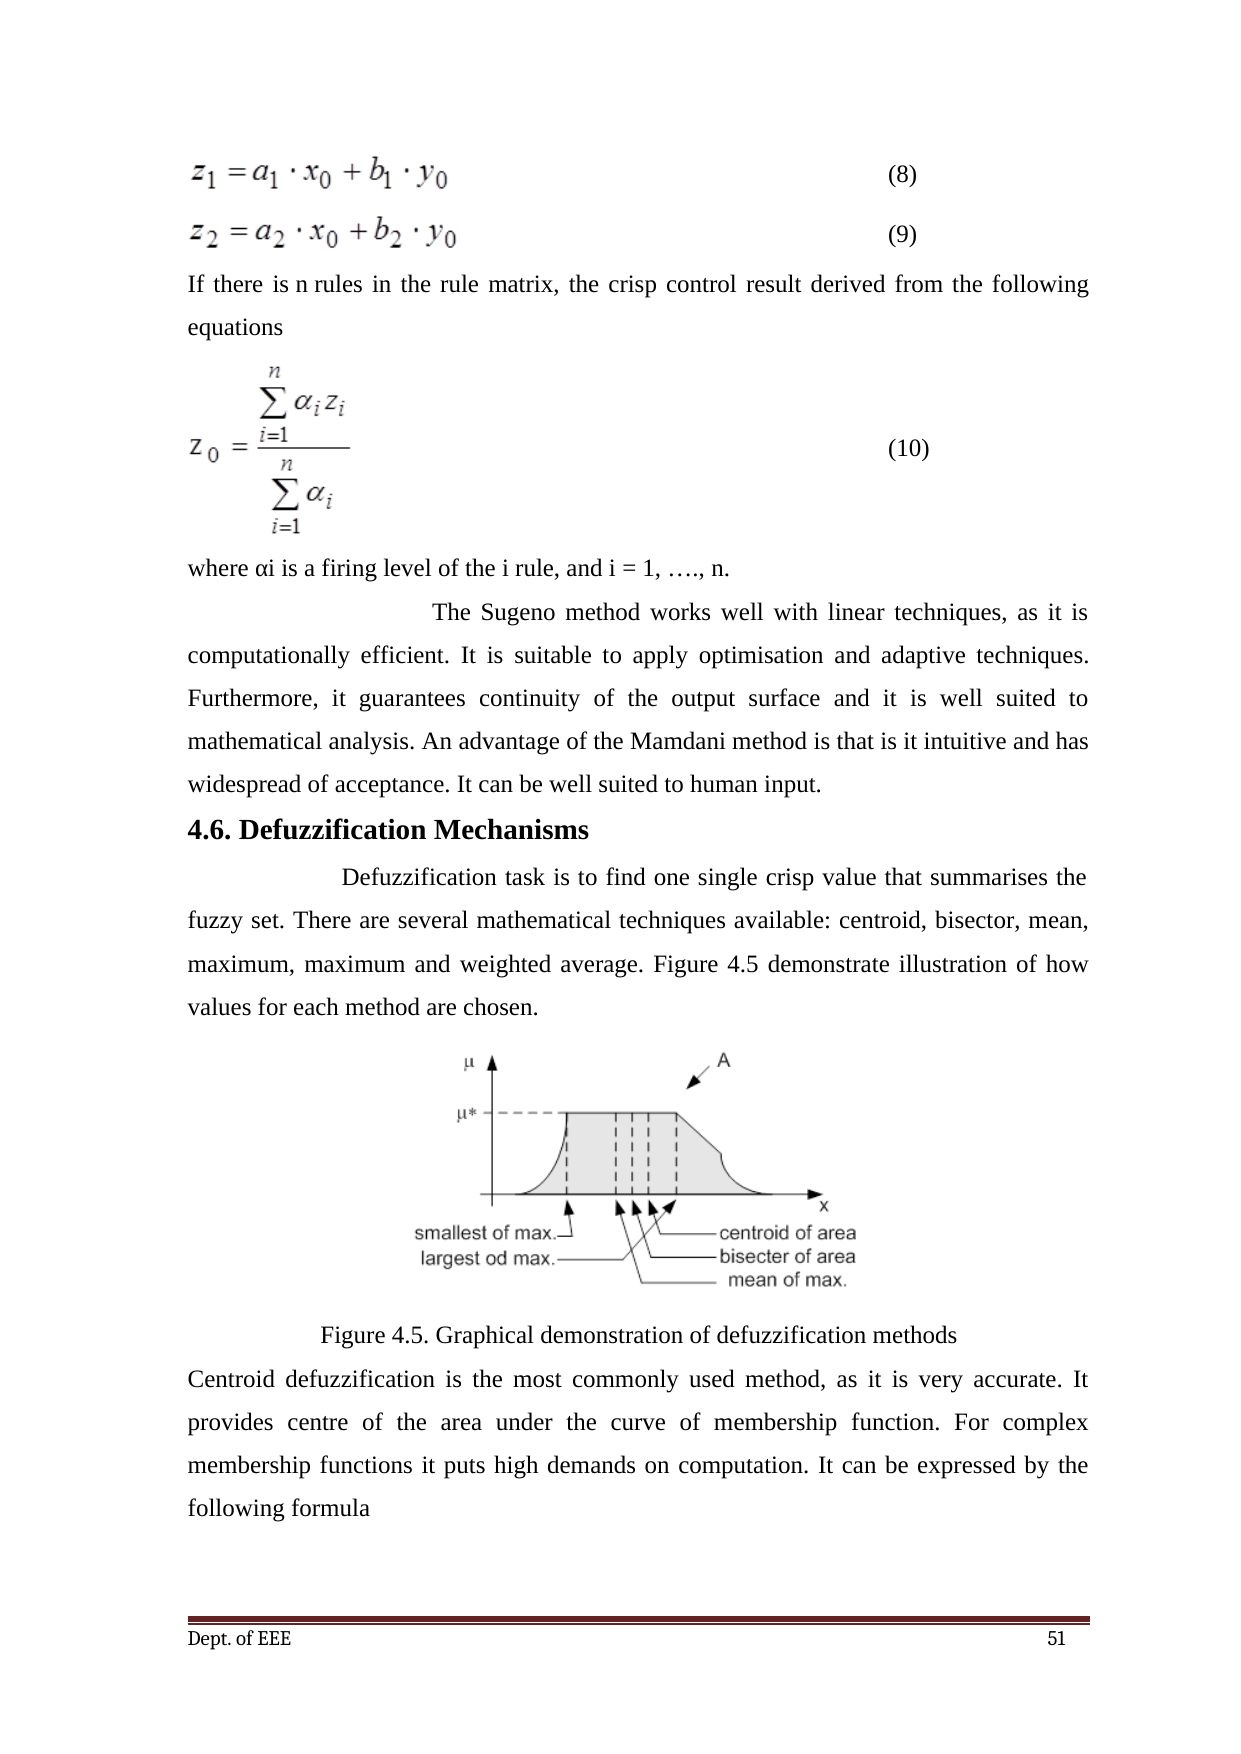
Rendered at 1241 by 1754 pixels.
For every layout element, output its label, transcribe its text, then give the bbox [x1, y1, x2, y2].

text where αi is a firing level of the i rule, and i = 1, …., n. [187, 553, 1090, 582]
text 4.6. Defuzzification Mechanisms [187, 812, 1090, 846]
picture [395, 1036, 883, 1304]
table_header [186, 356, 886, 553]
table_header [188, 1035, 1090, 1319]
text Centroid defuzzification is the most commonly used method, as it is very accurate. It provides centre of the area under the curve of membership function. For complex membership functions it puts high demands on computation. It can be expressed by the following formula [187, 1364, 1090, 1522]
text Defuzzification task is to find one single crisp value that summarises the fuzzy set. There are several mathematical techniques available: centroid, bisector, mean, maximum, maximum and weighted average. Figure 4.5 demonstrate illustration of how values for each method are chosen. [187, 862, 1090, 1021]
table_cell (9) [886, 210, 1089, 269]
text The Sugeno method works well with linear techniques, as it is computationally efficient. It is suitable to apply optimisation and adaptive techniques. Furthermore, it guarantees continuity of the output surface and it is well suited to mathematical analysis. An advantage of the Mamdani method is that is it intuitive and has widespread of acceptance. It can be well suited to human input. [187, 597, 1090, 798]
table_header (10) [886, 356, 1089, 553]
text If there is n rules in the rule matrix, the crisp control result derived from the following equations [187, 269, 1090, 341]
table_header (8) [886, 150, 1089, 210]
picture [187, 357, 357, 539]
table_cell [186, 210, 886, 269]
picture [187, 151, 451, 196]
table_header [186, 150, 886, 210]
table_cell Figure 4.5. Graphical demonstration of defuzzification methods [188, 1319, 1090, 1364]
picture [187, 211, 461, 255]
